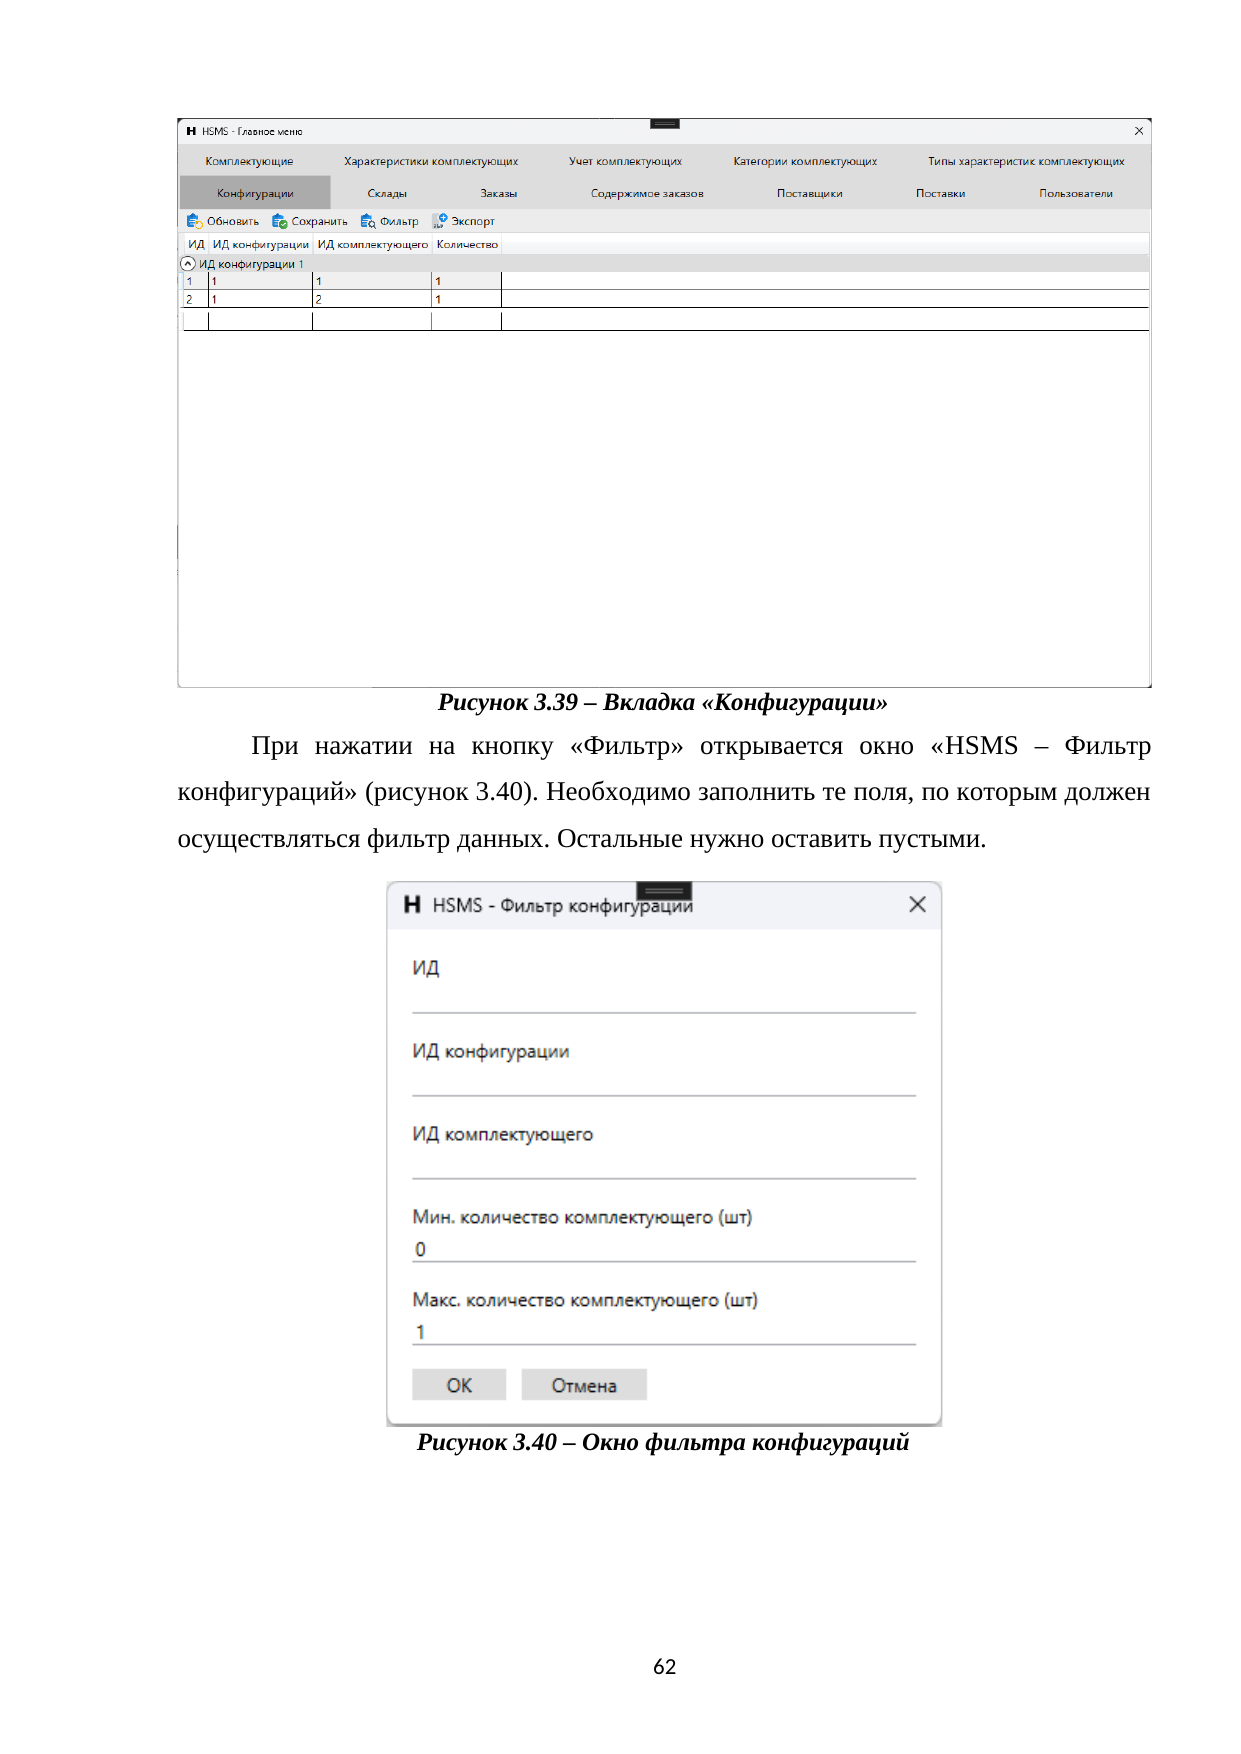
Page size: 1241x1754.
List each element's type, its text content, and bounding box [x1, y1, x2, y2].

text Рисунок 3.39 – Вкладка «Конфигурации» [177, 688, 1152, 716]
picture [386, 881, 943, 1427]
text Рисунок 3.40 – Окно фильтра конфигураций [177, 1427, 1152, 1455]
text При нажатии на кнопку «Фильтр» открывается окно «HSMS – Фильтр конфигураций» (рисунок 3.40). Необходимо заполнить те поля, по которым должен осуществляться фильтр данных. Остальные нужно оставить пустыми. [177, 729, 1152, 853]
picture [177, 118, 1152, 688]
